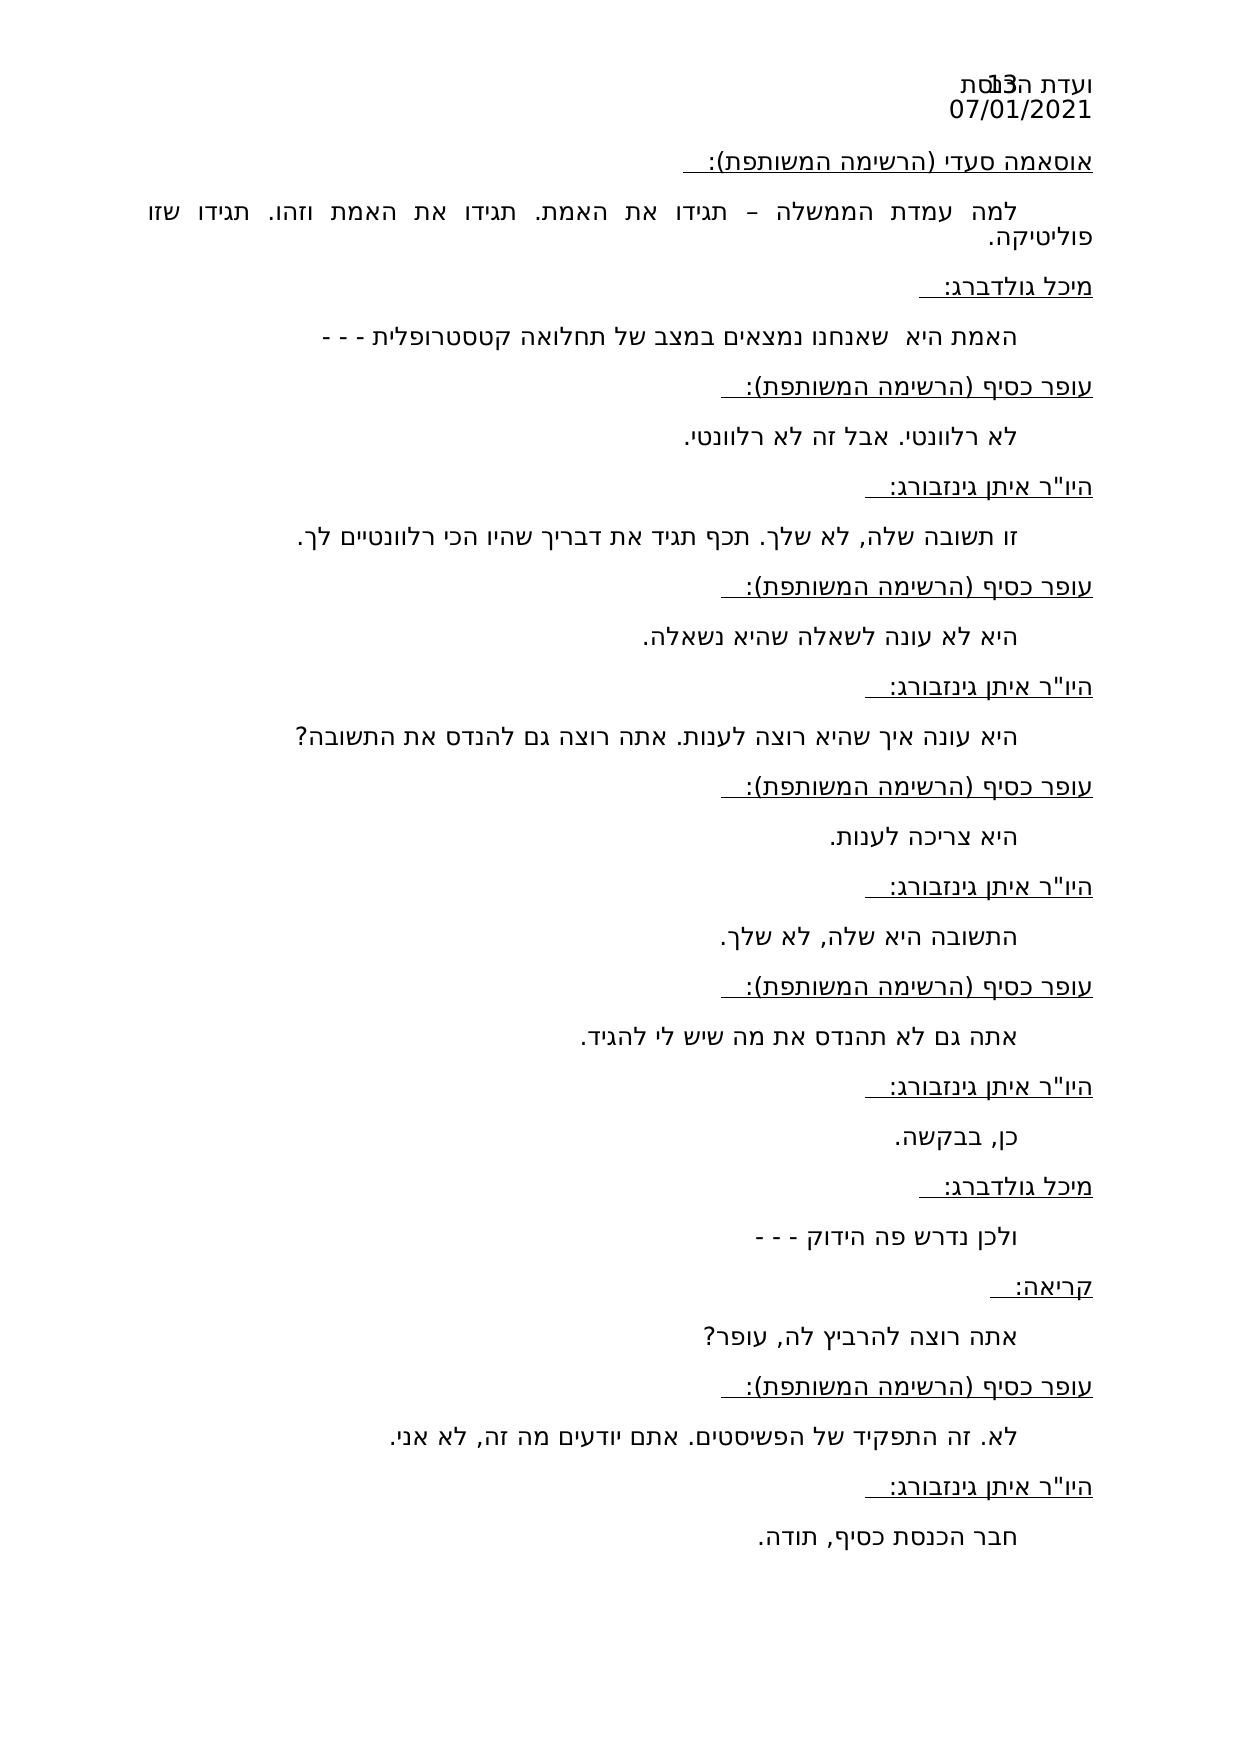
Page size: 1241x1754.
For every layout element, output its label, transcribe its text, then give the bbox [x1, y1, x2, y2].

text << יור >> היו"ר איתן גינזבורג: << יור >> [147, 675, 1093, 700]
text << יור >> היו"ר איתן גינזבורג: << יור >> [147, 875, 1093, 900]
text << דובר_המשך >> עופר כסיף (הרשימה המשותפת): << דובר_המשך >> [147, 575, 1093, 600]
text זו תשובה שלה, לא שלך. תכף תגיד את דבריך שהיו הכי רלוונטיים לך. [147, 525, 1093, 550]
text התשובה היא שלה, לא שלך. [147, 925, 1093, 950]
text למה עמדת הממשלה – תגידו את האמת. תגידו את האמת וזהו. תגידו שזו פוליטיקה. [147, 200, 1093, 250]
text האמת היא שאנחנו נמצאים במצב של תחלואה קטסטרופלית - - - [147, 325, 1093, 350]
text << יור >> היו"ר איתן גינזבורג: << יור >> [147, 475, 1093, 500]
text << דובר_המשך >> עופר כסיף (הרשימה המשותפת): << דובר_המשך >> [147, 975, 1093, 1000]
text חבר הכנסת כסיף, תודה. [147, 1525, 1093, 1550]
text << קריאה >> קריאה: << קריאה >> [147, 1275, 1093, 1300]
text << אורח >> מיכל גולדברג: << אורח >> [147, 1175, 1093, 1200]
text היא צריכה לענות. [147, 825, 1093, 850]
text << דובר_המשך >> עופר כסיף (הרשימה המשותפת): << דובר_המשך >> [147, 775, 1093, 800]
text ולכן נדרש פה הידוק - - - [147, 1225, 1093, 1250]
text לא רלוונטי. אבל זה לא רלוונטי. [147, 425, 1093, 450]
text << דובר >> עופר כסיף (הרשימה המשותפת): << דובר >> [147, 1375, 1093, 1400]
text כן, בבקשה. [147, 1125, 1093, 1150]
text לא. זה התפקיד של הפשיסטים. אתם יודעים מה זה, לא אני. [147, 1425, 1093, 1450]
text << דובר >> עופר כסיף (הרשימה המשותפת): << דובר >> [147, 375, 1093, 400]
text היא עונה איך שהיא רוצה לענות. אתה רוצה גם להנדס את התשובה? [147, 725, 1093, 750]
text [147, 150, 1093, 175]
text << יור >> היו"ר איתן גינזבורג: << יור >> [147, 1475, 1093, 1500]
text << יור >> היו"ר איתן גינזבורג: << יור >> [147, 1075, 1093, 1100]
text אתה רוצה להרביץ לה, עופר? [147, 1325, 1093, 1350]
text אתה גם לא תהנדס את מה שיש לי להגיד. [147, 1025, 1093, 1050]
text << אורח >> מיכל גולדברג: << אורח >> [147, 275, 1093, 300]
text היא לא עונה לשאלה שהיא נשאלה. [147, 625, 1093, 650]
